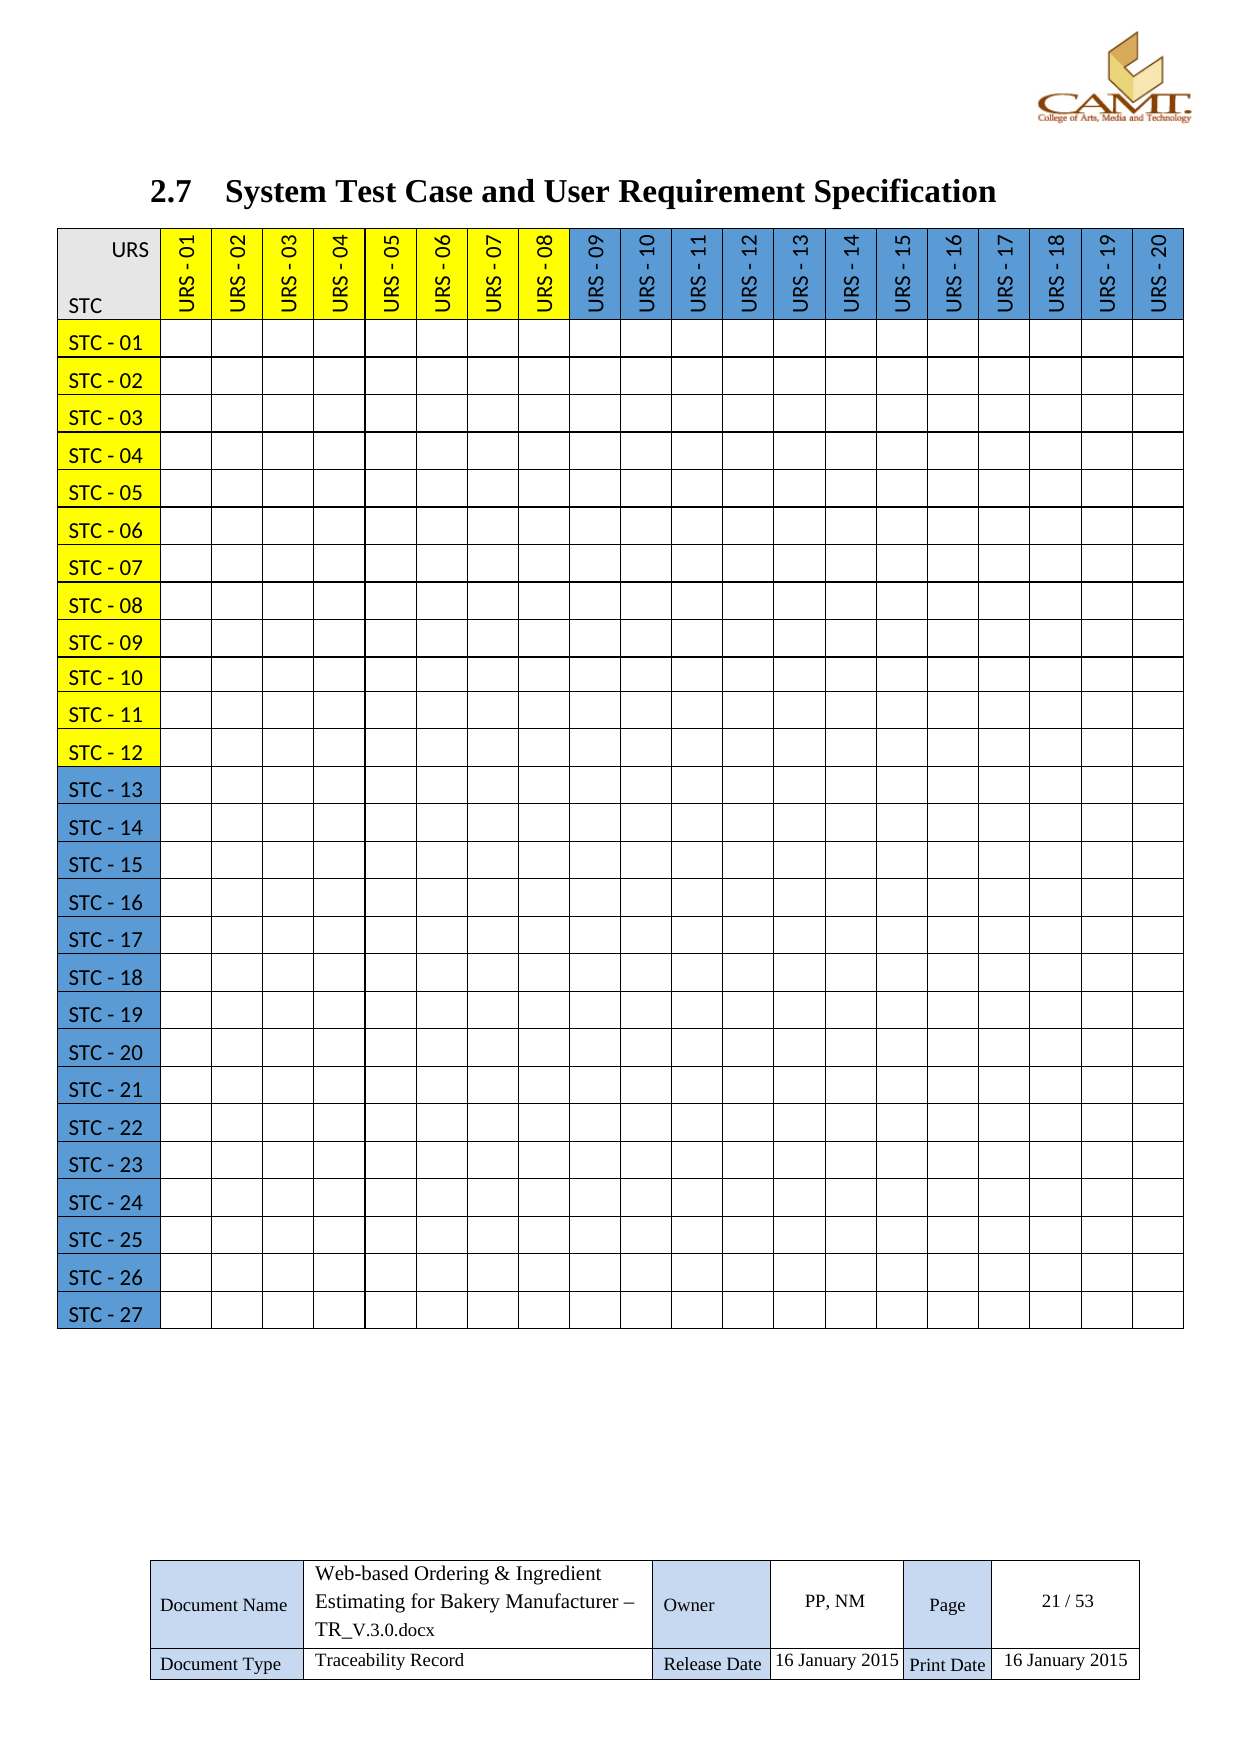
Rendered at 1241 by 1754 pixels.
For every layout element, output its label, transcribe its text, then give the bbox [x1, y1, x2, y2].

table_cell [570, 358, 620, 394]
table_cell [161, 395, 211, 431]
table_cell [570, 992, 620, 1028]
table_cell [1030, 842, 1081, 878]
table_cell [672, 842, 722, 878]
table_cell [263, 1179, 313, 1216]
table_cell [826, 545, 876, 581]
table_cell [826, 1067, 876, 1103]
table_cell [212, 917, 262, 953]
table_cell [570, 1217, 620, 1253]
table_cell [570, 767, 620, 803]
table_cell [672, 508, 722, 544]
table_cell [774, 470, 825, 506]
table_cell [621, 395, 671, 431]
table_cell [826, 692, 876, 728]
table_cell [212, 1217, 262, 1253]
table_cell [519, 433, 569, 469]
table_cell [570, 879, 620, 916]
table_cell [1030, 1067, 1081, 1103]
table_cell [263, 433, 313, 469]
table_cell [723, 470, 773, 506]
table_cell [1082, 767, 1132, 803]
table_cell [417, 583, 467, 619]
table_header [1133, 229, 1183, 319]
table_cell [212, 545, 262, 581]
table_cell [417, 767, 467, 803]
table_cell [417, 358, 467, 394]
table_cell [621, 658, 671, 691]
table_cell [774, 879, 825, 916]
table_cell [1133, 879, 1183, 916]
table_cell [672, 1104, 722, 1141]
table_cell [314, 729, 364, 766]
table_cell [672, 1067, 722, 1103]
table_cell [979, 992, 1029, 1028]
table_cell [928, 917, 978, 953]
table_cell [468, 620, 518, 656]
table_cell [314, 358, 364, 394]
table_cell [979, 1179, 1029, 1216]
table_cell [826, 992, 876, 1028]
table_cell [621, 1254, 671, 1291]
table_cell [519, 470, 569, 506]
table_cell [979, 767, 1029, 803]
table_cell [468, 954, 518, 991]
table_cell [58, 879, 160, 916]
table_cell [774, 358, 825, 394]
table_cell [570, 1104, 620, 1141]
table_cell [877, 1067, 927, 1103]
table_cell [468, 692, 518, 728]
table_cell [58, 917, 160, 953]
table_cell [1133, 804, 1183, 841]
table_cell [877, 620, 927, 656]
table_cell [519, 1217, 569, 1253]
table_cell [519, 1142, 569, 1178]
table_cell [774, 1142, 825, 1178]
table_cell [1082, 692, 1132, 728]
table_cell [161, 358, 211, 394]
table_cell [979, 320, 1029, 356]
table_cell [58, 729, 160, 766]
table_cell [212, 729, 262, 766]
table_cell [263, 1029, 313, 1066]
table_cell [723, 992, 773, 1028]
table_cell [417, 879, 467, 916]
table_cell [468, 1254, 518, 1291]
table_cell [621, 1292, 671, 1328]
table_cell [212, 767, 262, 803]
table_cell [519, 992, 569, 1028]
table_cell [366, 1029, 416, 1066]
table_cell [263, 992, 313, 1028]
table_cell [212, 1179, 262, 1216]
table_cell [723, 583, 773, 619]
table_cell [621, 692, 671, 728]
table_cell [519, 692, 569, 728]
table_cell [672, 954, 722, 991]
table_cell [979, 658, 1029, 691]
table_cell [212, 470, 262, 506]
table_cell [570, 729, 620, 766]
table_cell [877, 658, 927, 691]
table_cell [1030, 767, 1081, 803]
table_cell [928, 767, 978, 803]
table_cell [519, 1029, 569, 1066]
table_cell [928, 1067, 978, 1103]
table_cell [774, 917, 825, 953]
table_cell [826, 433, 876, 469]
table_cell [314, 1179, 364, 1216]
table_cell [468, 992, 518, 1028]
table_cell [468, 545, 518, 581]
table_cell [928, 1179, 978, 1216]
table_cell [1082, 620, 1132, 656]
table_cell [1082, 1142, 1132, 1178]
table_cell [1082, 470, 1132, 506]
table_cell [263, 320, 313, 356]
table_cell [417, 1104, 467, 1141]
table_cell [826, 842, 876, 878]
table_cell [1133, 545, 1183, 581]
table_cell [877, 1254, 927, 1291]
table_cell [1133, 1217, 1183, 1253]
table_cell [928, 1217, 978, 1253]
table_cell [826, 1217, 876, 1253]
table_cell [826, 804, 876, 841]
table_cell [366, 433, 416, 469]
picture [1029, 25, 1196, 125]
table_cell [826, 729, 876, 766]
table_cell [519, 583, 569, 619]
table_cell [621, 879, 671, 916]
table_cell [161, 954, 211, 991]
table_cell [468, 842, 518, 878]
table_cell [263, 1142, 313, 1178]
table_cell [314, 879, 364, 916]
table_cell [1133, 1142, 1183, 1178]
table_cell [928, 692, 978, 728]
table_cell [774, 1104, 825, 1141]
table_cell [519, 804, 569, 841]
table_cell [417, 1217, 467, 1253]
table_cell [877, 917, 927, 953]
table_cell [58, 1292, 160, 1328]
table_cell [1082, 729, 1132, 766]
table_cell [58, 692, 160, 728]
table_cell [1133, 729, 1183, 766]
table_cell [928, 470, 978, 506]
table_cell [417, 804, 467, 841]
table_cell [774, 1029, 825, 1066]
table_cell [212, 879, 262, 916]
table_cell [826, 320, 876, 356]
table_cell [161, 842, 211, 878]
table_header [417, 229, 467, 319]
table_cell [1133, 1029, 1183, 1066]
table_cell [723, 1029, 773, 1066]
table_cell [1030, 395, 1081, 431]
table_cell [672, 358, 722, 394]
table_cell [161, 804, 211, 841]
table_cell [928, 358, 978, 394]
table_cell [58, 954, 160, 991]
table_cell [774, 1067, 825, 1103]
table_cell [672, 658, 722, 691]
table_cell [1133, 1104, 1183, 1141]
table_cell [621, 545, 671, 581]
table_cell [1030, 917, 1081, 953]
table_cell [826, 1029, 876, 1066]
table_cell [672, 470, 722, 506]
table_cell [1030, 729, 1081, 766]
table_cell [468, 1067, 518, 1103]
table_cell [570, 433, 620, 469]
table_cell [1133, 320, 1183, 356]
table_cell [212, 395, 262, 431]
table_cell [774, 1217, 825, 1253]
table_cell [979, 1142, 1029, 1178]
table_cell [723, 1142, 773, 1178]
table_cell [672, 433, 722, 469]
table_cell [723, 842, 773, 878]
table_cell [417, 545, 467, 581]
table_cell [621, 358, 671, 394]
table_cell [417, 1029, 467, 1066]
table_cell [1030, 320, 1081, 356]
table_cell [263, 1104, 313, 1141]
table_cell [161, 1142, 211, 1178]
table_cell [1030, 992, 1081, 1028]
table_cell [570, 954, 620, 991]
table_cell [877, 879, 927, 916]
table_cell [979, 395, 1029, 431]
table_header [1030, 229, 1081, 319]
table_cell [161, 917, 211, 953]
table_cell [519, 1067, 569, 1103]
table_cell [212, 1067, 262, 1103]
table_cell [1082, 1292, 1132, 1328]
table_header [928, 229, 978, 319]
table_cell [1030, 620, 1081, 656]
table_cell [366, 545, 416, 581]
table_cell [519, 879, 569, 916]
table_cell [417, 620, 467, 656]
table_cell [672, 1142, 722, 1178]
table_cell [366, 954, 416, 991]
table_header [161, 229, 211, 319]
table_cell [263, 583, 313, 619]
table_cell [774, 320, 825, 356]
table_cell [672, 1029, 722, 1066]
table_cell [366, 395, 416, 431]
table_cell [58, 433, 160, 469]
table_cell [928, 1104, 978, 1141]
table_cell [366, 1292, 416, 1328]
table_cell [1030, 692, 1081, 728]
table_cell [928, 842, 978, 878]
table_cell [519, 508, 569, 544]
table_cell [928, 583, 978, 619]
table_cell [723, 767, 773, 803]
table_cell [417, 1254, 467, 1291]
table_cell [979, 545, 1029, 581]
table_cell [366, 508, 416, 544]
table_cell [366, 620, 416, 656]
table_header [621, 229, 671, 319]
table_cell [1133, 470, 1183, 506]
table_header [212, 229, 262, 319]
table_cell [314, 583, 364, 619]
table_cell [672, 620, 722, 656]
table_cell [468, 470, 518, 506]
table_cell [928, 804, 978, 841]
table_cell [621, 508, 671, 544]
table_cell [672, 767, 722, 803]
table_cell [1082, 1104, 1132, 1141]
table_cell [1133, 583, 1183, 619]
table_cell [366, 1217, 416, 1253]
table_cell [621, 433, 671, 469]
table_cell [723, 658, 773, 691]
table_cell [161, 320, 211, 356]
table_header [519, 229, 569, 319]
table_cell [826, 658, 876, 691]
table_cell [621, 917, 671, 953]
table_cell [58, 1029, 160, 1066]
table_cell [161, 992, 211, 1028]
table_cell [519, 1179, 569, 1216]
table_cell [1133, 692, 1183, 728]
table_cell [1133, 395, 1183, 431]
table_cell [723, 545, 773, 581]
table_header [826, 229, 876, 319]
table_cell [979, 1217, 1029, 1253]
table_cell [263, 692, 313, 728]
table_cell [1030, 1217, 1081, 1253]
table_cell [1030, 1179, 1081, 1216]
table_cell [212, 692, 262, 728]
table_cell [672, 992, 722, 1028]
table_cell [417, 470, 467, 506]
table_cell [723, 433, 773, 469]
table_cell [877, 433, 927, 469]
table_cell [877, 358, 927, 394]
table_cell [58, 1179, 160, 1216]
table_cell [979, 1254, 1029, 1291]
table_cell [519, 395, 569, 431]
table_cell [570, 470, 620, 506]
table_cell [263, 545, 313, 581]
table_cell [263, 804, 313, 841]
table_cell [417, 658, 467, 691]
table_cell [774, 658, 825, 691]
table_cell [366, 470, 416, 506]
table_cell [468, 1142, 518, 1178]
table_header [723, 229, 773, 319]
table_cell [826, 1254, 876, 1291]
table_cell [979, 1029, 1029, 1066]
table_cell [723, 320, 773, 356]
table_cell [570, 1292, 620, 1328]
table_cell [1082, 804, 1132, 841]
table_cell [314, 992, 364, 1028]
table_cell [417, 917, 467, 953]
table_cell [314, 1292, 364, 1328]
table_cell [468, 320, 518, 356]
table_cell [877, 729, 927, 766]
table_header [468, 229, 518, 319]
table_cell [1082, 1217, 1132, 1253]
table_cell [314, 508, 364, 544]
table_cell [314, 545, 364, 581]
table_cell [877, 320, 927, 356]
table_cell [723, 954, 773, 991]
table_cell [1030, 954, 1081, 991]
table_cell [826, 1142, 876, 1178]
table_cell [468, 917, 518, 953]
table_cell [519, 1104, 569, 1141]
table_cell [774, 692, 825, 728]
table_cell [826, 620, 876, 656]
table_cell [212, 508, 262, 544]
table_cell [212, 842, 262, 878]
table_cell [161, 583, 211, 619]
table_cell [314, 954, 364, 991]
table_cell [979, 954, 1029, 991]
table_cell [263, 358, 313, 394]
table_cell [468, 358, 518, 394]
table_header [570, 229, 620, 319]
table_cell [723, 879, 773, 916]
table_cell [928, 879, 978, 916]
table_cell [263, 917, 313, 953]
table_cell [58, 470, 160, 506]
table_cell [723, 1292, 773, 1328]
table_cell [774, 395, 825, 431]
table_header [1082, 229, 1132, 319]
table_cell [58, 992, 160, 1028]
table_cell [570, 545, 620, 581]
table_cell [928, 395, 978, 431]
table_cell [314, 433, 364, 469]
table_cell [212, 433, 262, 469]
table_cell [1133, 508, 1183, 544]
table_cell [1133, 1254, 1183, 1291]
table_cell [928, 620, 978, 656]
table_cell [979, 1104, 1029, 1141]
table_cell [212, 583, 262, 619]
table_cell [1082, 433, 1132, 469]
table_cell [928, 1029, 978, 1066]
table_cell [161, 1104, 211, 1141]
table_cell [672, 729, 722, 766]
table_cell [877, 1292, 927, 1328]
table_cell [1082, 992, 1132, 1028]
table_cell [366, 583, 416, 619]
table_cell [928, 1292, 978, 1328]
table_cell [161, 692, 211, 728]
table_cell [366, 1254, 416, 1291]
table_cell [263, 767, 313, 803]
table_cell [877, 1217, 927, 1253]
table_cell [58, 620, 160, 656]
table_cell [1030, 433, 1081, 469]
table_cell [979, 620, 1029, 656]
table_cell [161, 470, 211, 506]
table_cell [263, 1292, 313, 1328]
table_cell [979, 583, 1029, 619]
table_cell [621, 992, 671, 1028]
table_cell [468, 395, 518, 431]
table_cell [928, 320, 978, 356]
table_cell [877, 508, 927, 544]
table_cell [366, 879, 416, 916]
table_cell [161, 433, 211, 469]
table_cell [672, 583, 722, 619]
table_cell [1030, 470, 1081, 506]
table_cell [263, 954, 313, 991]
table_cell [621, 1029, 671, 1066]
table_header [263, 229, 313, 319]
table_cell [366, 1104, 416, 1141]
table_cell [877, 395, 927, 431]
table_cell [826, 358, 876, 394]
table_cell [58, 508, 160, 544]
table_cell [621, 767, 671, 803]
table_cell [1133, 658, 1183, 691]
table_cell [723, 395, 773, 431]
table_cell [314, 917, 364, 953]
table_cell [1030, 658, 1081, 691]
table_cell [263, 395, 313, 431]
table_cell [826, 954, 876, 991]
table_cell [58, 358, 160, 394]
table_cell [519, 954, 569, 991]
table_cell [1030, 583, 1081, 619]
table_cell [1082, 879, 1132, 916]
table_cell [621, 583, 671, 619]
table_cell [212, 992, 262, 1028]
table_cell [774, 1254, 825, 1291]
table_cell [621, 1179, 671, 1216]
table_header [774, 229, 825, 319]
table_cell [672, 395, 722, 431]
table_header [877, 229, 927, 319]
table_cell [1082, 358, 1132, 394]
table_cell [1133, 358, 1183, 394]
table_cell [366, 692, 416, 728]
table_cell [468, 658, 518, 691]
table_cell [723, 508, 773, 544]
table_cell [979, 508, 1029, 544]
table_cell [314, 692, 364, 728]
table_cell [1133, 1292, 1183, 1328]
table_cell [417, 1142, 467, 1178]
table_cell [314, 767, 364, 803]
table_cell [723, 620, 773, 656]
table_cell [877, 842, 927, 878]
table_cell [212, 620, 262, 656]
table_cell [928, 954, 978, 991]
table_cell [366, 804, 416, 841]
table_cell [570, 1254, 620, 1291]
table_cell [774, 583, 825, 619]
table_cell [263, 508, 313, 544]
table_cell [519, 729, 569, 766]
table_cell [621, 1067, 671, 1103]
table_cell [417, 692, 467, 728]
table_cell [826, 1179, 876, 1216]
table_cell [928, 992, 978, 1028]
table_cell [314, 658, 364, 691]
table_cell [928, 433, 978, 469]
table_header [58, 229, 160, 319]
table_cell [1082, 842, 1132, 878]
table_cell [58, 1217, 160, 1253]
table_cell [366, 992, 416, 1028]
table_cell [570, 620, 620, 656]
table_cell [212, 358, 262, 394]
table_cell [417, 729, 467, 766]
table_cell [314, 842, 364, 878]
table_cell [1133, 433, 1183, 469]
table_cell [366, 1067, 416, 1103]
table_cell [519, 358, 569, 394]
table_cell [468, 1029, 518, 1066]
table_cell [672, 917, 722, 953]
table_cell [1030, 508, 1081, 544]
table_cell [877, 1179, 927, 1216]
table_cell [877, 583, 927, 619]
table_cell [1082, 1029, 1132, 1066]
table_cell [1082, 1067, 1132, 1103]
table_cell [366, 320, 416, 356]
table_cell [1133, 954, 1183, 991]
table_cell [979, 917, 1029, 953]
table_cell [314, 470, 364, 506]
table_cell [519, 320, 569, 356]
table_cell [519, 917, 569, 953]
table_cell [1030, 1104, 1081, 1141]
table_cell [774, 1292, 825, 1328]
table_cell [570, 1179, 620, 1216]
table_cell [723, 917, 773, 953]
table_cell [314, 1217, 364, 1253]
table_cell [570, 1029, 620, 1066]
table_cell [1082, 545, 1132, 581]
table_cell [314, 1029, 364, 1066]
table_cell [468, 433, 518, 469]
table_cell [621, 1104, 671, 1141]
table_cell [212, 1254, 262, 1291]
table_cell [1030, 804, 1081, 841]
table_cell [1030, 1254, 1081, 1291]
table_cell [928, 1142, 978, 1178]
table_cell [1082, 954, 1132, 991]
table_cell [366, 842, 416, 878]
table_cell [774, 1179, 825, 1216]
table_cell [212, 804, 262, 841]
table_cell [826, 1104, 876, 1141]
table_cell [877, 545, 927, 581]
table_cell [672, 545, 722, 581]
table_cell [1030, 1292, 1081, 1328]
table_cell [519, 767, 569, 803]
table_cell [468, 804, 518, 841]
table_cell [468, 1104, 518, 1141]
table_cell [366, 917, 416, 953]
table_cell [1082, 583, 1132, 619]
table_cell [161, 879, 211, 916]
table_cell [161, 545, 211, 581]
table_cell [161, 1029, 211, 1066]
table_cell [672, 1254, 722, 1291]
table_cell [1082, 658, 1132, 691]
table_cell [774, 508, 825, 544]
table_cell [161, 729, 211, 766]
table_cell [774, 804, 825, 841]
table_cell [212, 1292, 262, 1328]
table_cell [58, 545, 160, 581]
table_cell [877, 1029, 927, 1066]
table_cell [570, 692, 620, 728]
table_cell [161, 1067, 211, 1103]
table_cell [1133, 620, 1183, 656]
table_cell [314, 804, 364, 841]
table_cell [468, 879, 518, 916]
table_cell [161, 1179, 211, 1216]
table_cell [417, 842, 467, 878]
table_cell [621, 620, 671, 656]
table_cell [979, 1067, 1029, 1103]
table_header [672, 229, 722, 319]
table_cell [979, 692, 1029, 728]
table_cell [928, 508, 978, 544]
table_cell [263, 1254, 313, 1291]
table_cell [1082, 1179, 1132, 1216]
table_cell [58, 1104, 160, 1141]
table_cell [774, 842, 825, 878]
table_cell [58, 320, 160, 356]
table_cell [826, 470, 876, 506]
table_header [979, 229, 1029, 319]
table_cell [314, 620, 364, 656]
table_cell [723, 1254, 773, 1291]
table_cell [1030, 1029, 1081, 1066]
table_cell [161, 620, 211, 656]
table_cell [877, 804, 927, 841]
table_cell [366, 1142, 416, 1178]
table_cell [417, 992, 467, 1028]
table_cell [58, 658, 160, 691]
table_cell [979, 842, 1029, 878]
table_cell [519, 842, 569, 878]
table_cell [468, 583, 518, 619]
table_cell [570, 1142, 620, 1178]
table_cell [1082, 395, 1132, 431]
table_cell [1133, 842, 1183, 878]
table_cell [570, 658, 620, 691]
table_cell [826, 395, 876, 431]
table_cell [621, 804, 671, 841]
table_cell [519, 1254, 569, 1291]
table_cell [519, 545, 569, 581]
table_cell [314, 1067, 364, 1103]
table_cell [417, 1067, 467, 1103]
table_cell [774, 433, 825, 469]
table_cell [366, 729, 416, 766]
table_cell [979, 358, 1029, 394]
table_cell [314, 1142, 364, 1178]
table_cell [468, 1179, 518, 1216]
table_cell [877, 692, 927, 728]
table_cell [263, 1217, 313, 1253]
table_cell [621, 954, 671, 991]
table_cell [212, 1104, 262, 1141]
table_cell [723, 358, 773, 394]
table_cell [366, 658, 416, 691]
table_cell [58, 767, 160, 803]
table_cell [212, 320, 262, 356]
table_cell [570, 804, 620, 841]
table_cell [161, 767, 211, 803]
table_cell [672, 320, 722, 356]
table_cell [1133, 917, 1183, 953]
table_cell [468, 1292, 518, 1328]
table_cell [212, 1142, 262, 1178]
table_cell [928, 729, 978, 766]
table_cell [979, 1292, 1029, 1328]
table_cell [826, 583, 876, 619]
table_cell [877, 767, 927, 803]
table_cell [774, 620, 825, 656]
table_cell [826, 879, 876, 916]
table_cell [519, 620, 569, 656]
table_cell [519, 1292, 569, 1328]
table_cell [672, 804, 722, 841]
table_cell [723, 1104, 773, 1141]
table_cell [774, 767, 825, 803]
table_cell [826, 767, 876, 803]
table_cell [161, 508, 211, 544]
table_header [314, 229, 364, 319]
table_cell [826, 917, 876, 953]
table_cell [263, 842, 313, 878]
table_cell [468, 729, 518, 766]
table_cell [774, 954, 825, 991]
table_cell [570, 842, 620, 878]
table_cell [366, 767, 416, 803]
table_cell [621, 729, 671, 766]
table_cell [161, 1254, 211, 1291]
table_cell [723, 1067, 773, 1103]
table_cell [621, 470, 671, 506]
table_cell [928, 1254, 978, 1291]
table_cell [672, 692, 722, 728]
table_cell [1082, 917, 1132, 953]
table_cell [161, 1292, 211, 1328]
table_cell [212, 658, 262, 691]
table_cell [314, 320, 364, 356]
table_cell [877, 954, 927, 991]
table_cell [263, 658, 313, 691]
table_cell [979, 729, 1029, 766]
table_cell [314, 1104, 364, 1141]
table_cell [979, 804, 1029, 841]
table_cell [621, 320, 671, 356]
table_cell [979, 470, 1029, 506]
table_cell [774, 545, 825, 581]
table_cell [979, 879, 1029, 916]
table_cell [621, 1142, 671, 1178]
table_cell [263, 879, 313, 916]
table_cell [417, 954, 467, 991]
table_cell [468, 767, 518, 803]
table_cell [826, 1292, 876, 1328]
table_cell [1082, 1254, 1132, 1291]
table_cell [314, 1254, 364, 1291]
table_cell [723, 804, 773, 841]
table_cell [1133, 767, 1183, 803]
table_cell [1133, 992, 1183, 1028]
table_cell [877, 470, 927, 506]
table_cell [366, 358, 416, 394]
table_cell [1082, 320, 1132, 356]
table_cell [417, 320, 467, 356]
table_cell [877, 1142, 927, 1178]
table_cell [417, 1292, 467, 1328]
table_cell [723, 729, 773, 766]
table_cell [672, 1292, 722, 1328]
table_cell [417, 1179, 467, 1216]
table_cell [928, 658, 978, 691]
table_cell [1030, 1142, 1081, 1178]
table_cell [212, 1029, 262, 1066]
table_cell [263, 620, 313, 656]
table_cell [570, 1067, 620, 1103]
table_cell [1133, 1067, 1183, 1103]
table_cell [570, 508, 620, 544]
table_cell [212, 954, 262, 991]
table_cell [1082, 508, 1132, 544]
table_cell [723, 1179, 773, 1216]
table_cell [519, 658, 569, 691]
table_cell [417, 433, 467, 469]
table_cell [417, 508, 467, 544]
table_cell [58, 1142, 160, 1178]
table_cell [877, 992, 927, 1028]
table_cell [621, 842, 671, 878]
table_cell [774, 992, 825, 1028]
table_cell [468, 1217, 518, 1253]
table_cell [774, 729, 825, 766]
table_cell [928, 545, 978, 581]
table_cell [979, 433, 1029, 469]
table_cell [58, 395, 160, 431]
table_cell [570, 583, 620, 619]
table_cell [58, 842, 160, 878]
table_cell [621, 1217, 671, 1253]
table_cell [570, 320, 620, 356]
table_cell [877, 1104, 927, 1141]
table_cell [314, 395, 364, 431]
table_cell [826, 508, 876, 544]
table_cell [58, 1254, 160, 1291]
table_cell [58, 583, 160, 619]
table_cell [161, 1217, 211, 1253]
subtitle 2.7 System Test Case and User Requirement Specification [150, 171, 1090, 209]
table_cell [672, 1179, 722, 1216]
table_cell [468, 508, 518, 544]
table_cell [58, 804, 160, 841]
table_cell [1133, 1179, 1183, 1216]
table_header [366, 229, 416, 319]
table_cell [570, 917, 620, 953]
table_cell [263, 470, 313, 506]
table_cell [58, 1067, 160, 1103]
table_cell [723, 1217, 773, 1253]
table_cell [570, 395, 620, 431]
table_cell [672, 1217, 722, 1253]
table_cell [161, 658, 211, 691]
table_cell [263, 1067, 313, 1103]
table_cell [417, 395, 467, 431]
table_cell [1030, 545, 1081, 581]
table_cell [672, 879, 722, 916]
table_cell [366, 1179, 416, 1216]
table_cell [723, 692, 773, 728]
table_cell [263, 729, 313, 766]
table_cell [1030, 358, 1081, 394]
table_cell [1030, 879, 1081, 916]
